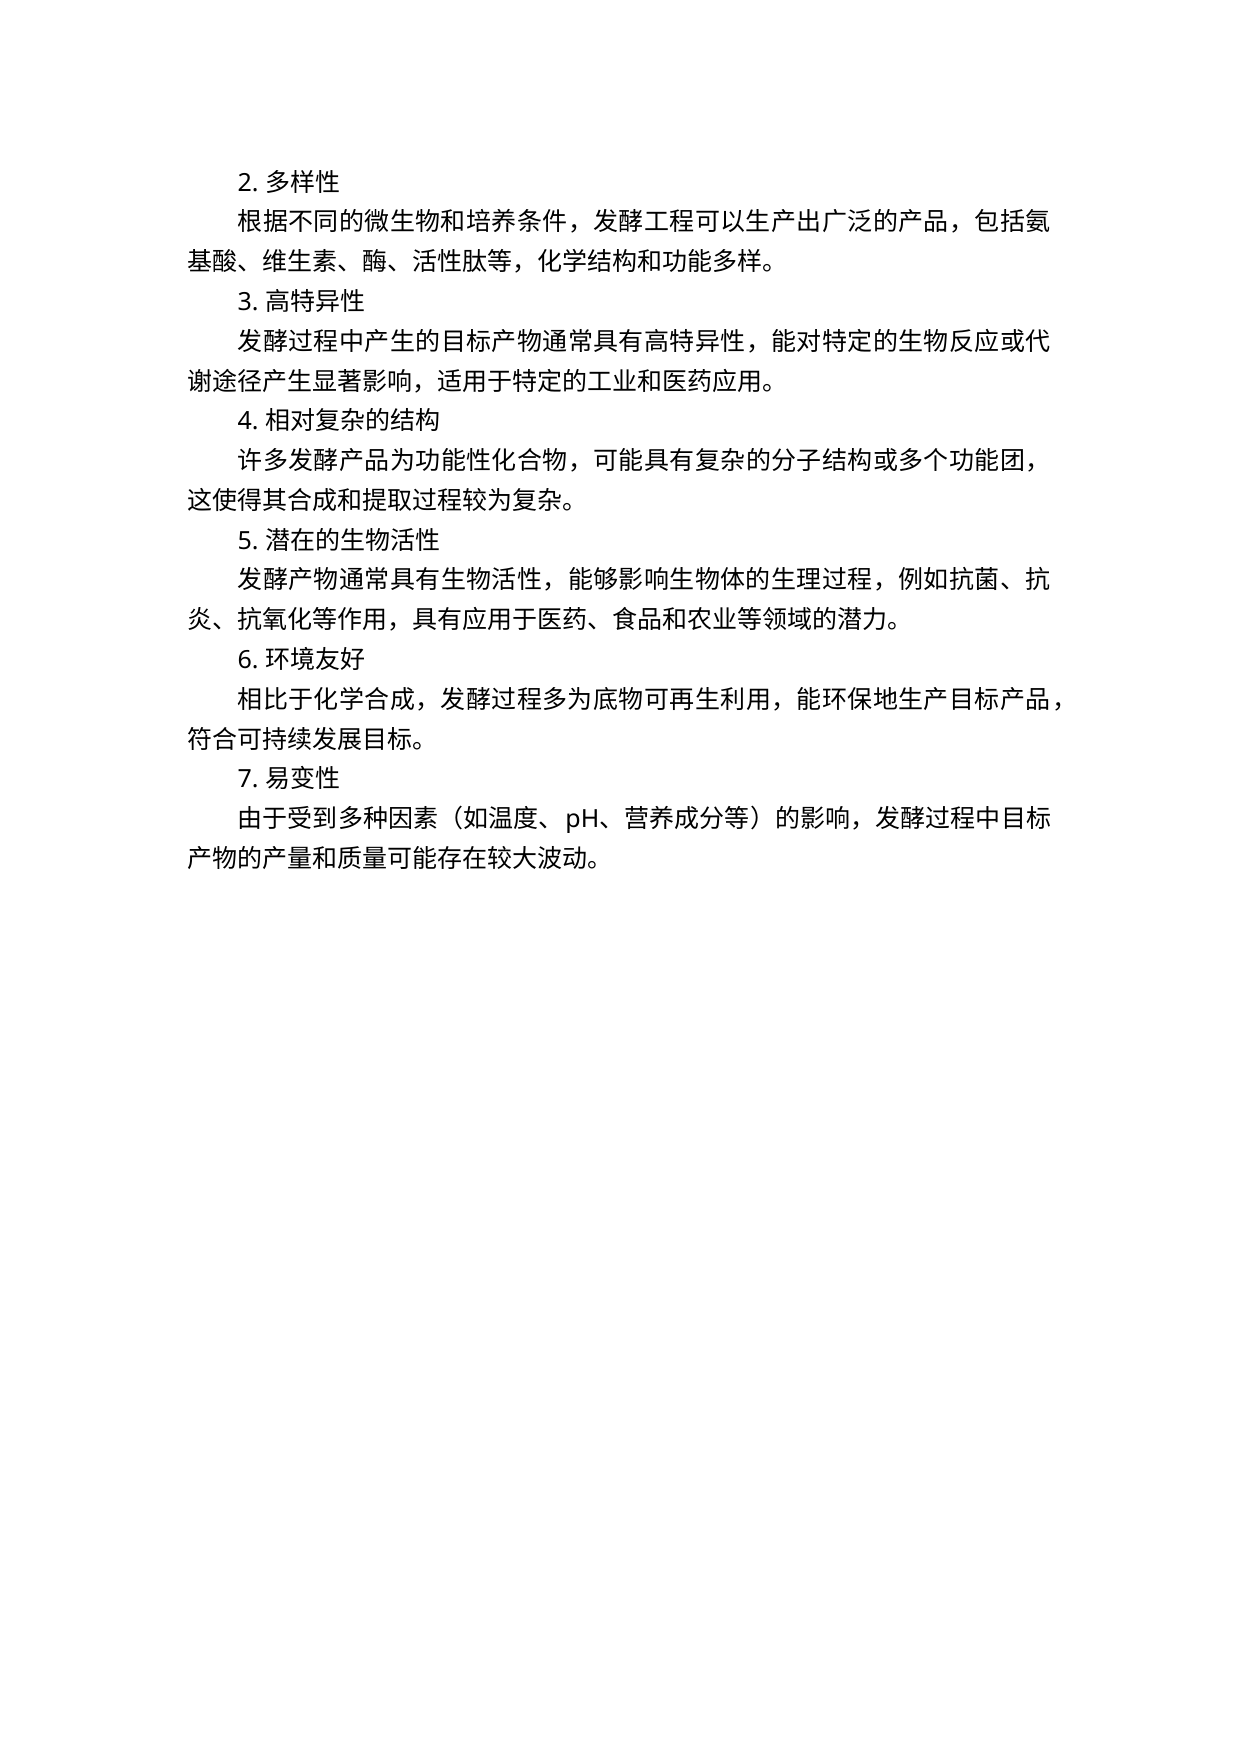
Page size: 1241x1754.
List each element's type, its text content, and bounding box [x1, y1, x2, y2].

text 4. 相对复杂的结构 [187, 401, 1053, 437]
text 3. 高特异性 [187, 281, 1053, 318]
text 2. 多样性 [187, 162, 1053, 198]
text 发酵过程中产生的目标产物通常具有高特异性，能对特定的生物反应或代谢途径产生显著影响，适用于特定的工业和医药应用。 [187, 321, 1053, 397]
text 发酵产物通常具有生物活性，能够影响生物体的生理过程，例如抗菌、抗炎、抗氧化等作用，具有应用于医药、食品和农业等领域的潜力。 [187, 560, 1053, 636]
text 6. 环境友好 [187, 639, 1053, 676]
text 5. 潜在的生物活性 [187, 520, 1053, 556]
text 相比于化学合成，发酵过程多为底物可再生利用，能环保地生产目标产品，符合可持续发展目标。 [187, 679, 1053, 755]
text 许多发酵产品为功能性化合物，可能具有复杂的分子结构或多个功能团，这使得其合成和提取过程较为复杂。 [187, 441, 1053, 517]
text 7. 易变性 [187, 759, 1053, 795]
text 由于受到多种因素（如温度、pH、营养成分等）的影响，发酵过程中目标产物的产量和质量可能存在较大波动。 [187, 799, 1053, 875]
text 根据不同的微生物和培养条件，发酵工程可以生产出广泛的产品，包括氨基酸、维生素、酶、活性肽等，化学结构和功能多样。 [187, 202, 1053, 278]
